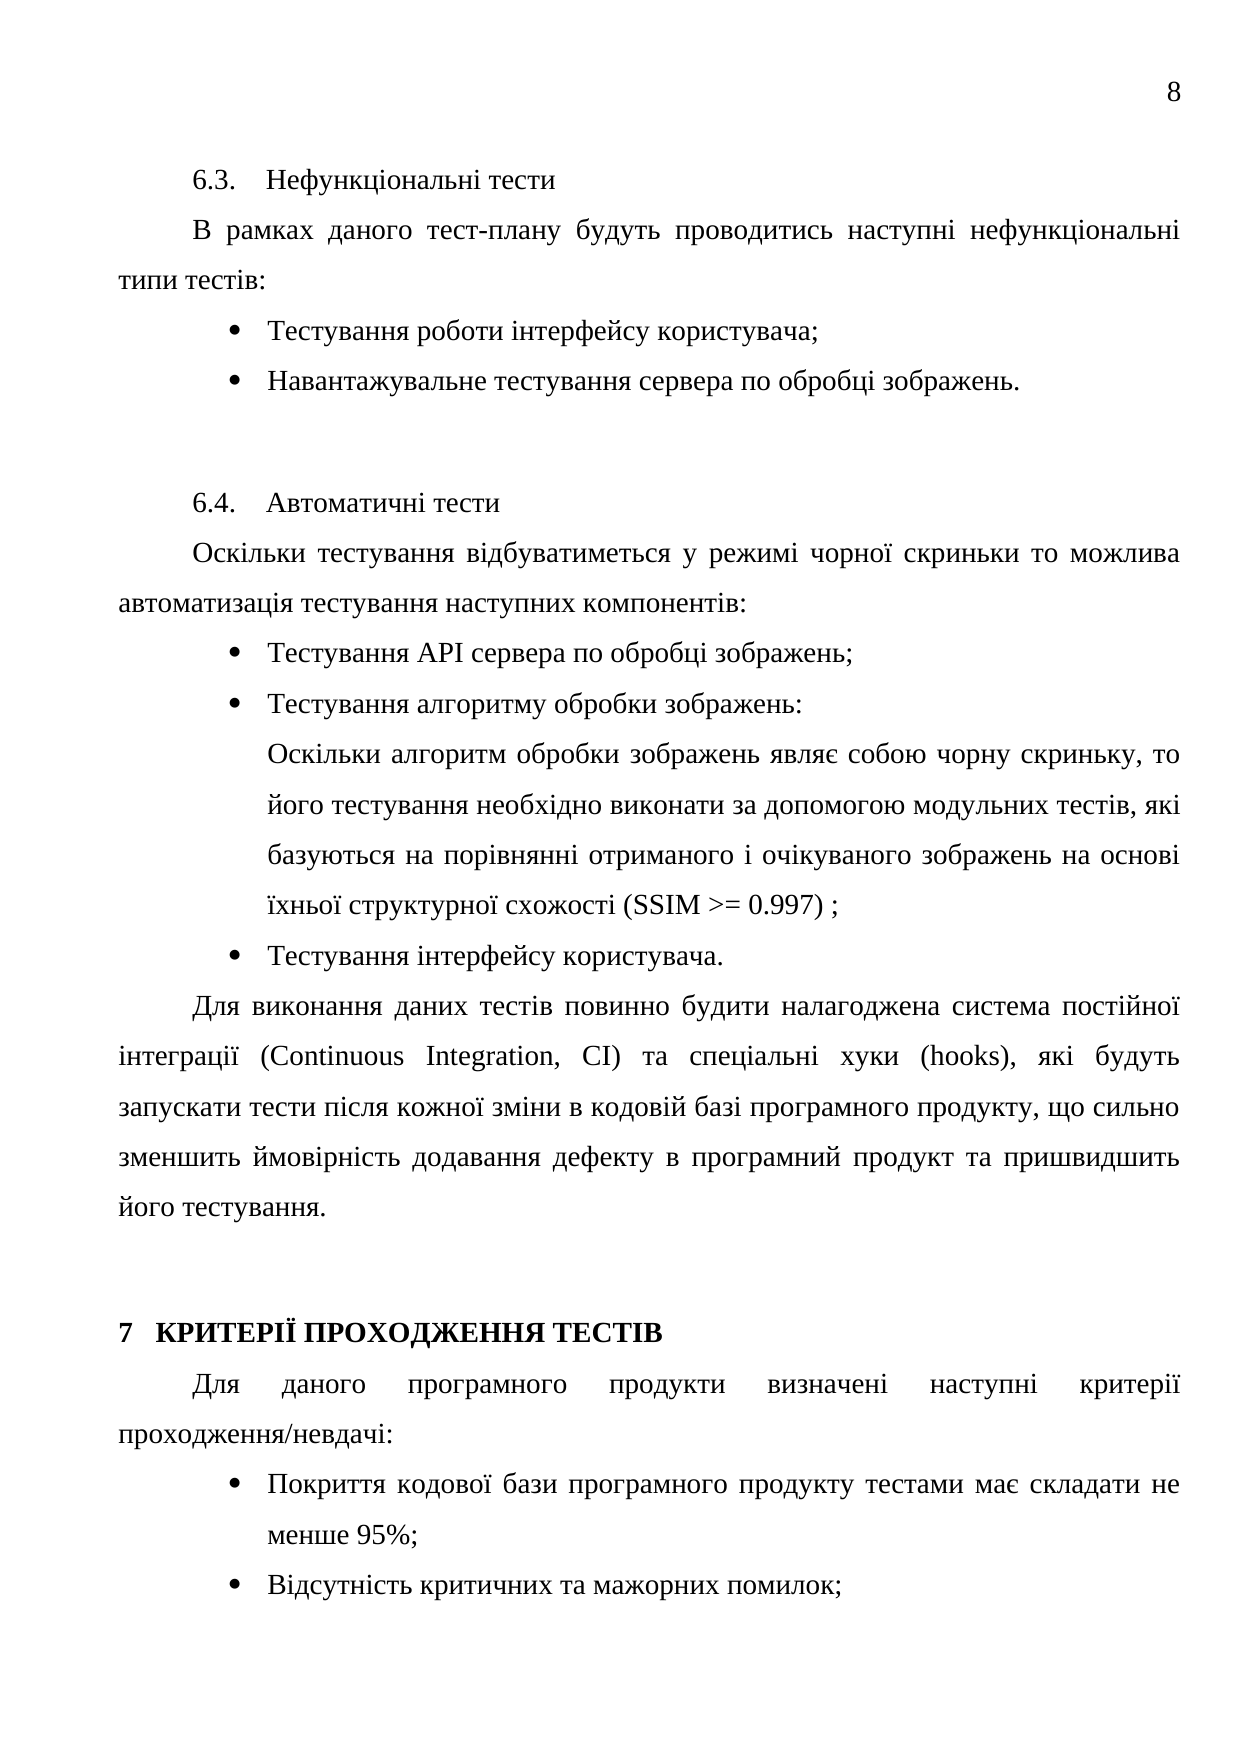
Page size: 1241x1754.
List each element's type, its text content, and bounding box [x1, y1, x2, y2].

subtitle Автоматичні тести [118, 485, 1181, 518]
list Тестування інтерфейсу користувача. [229, 938, 1181, 971]
text Для даного програмного продукти визначені наступні критерії проходження/невдачі: [118, 1366, 1181, 1450]
list Тестування API сервера по обробці зображень; [229, 636, 1181, 669]
list Оскільки алгоритм обробки зображень являє собою чорну скриньку, то його тестування необхідно виконати за допомогою модульних тестів, які базуються на порівнянні отриманого і очікуваного зображень на основі їхньої структурної схожості (SSIM >= 0.997) ; [267, 736, 1181, 921]
text Оскільки тестування відбуватиметься у режимі чорної скриньки то можлива автоматизація тестування наступних компонентів: [118, 535, 1181, 619]
list Тестування роботи інтерфейсу користувача; [229, 313, 1181, 346]
list Навантажувальне тестування сервера по обробці зображень. [229, 363, 1181, 397]
text Для виконання даних тестів повинно будити налагоджена система постійної інтеграції (Continuous Integration, CI) та спеціальні хуки (hooks), які будуть запускати тести після кожної зміни в кодовій базі програмного продукту, що сильно зменшить ймовірність додавання дефекту в програмний продукт та пришвидшить його тестування. [118, 988, 1181, 1223]
list Покриття кодової бази програмного продукту тестами має складати не менше 95%; [229, 1467, 1181, 1551]
list Відсутність критичних та мажорних помилок; [229, 1567, 1181, 1601]
subtitle Критерії проходження тестів [118, 1315, 1181, 1348]
text В рамках даного тест-плану будуть проводитись наступні нефункціональні типи тестів: [118, 212, 1181, 296]
list Тестування алгоритму обробки зображень: [229, 686, 1181, 720]
subtitle Нефункціональні тести [118, 162, 1181, 195]
